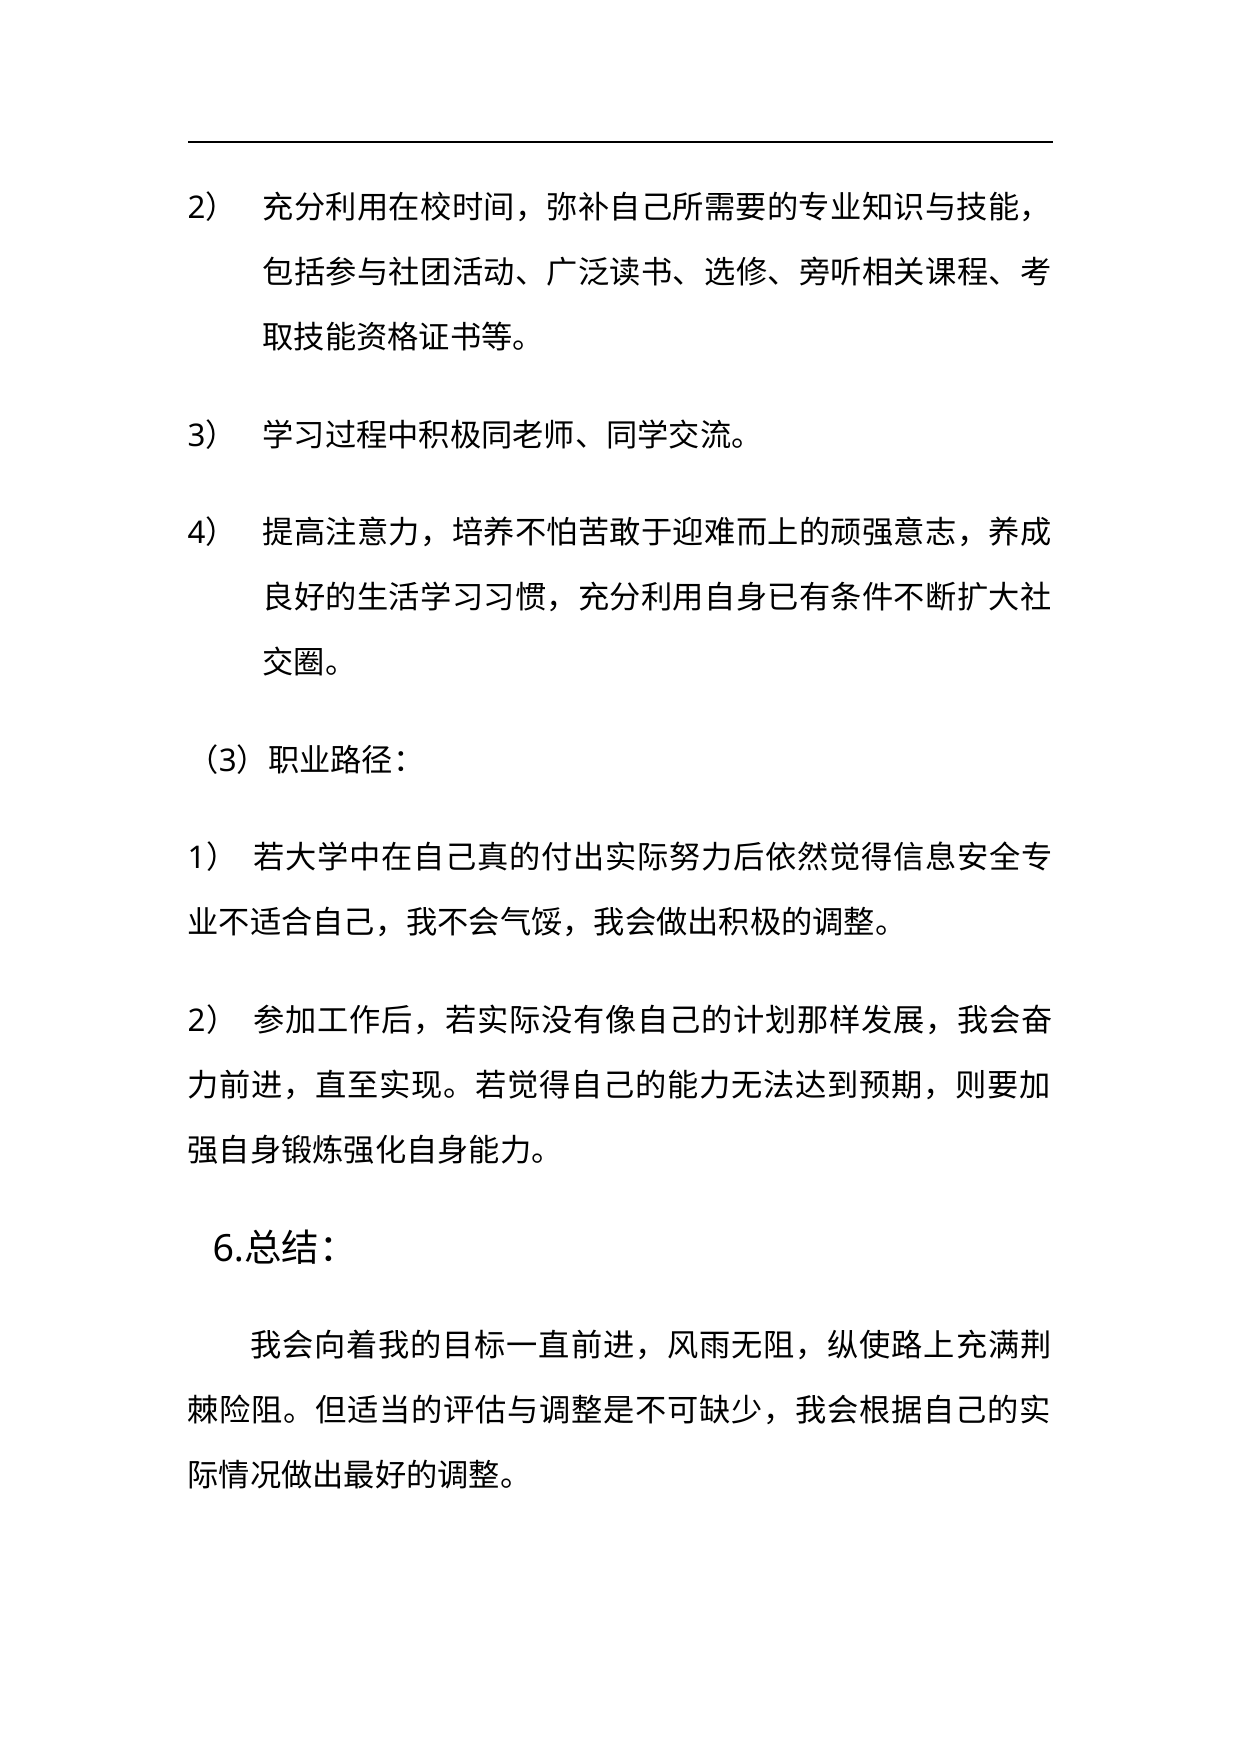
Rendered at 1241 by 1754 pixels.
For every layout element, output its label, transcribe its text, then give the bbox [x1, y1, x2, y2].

list 提高注意力，培养不怕苦敢于迎难而上的顽强意志，养成良好的生活学习习惯，充分利用自身已有条件不断扩大社交圈。 [187, 498, 1053, 693]
text 6.总结： [187, 1213, 1053, 1278]
text （3）职业路径： [187, 725, 1053, 790]
text 2） 参加工作后，若实际没有像自己的计划那样发展，我会奋力前进，直至实现。若觉得自己的能力无法达到预期，则要加强自身锻炼强化自身能力。 [187, 985, 1053, 1180]
text 我会向着我的目标一直前进，风雨无阻，纵使路上充满荆棘险阻。但适当的评估与调整是不可缺少，我会根据自己的实际情况做出最好的调整。 [187, 1310, 1053, 1505]
list 学习过程中积极同老师、同学交流。 [187, 400, 1053, 465]
list 充分利用在校时间，弥补自己所需要的专业知识与技能，包括参与社团活动、广泛读书、选修、旁听相关课程、考取技能资格证书等。 [187, 173, 1053, 368]
text 1） 若大学中在自己真的付出实际努力后依然觉得信息安全专业不适合自己，我不会气馁，我会做出积极的调整。 [187, 823, 1053, 953]
